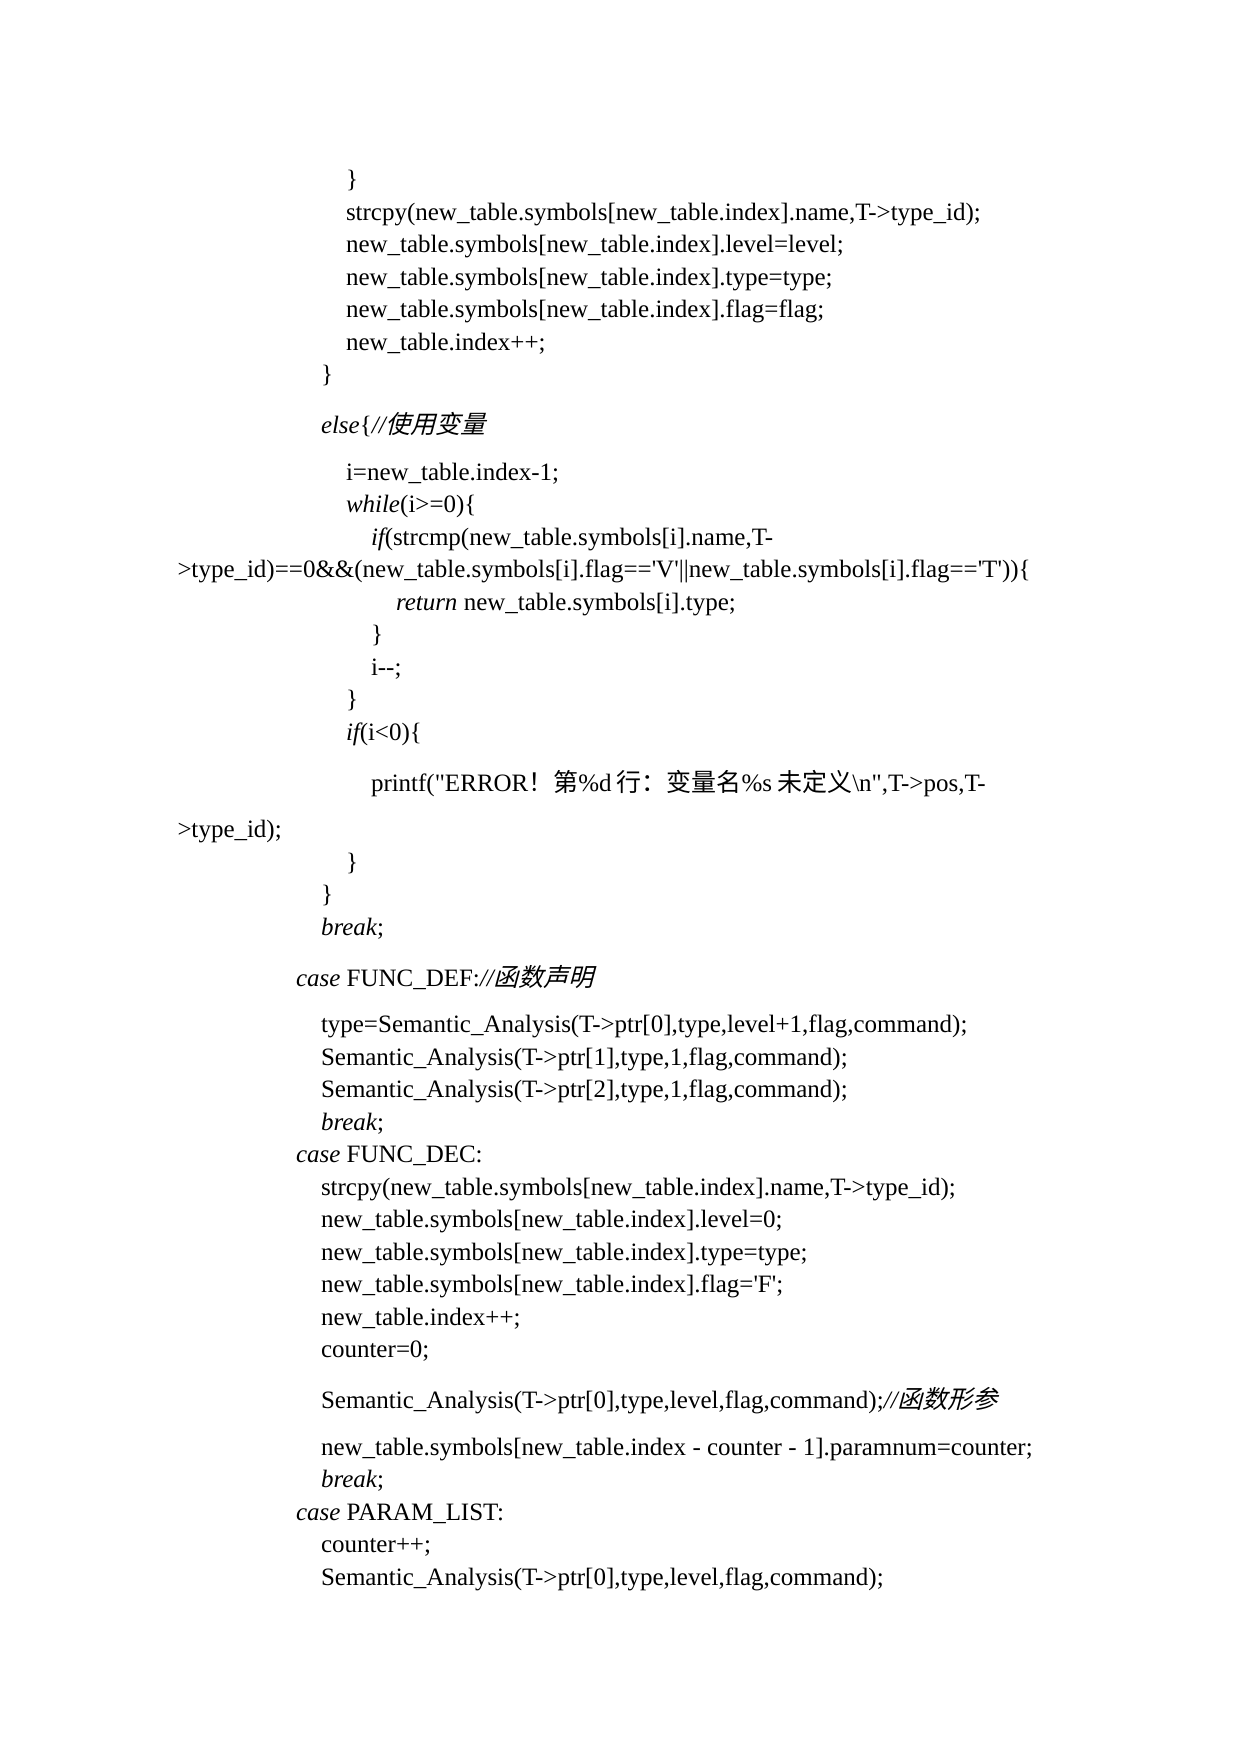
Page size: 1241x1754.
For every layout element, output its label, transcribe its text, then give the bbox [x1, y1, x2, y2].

text type=Semantic_Analysis(T->ptr[0],type,level+1,flag,command); [177, 1008, 1063, 1040]
text new_table.index++; [177, 1300, 1063, 1333]
text counter=0; [177, 1333, 1063, 1365]
text new_table.index++; [177, 325, 1063, 358]
text new_table.symbols[new_table.index].type=type; [177, 1235, 1063, 1268]
text new_table.symbols[new_table.index].level=0; [177, 1203, 1063, 1235]
text i=new_table.index-1; [177, 455, 1063, 488]
text case PARAM_LIST: [177, 1495, 1063, 1528]
text strcpy(new_table.symbols[new_table.index].name,T->type_id); [177, 1170, 1063, 1203]
text new_table.symbols[new_table.index].type=type; [177, 260, 1063, 293]
text break; [177, 1463, 1063, 1495]
text while(i>=0){ [177, 488, 1063, 520]
text if(i<0){ [177, 715, 1063, 748]
text new_table.symbols[new_table.index].flag=flag; [177, 293, 1063, 325]
text new_table.symbols[new_table.index].flag='F'; [177, 1268, 1063, 1300]
text } [177, 878, 1063, 910]
text Semantic_Analysis(T->ptr[0],type,level,flag,command);//函数形参 [177, 1365, 1063, 1430]
text Semantic_Analysis(T->ptr[0],type,level,flag,command); [177, 1560, 1063, 1593]
text Semantic_Analysis(T->ptr[1],type,1,flag,command); [177, 1040, 1063, 1073]
text case FUNC_DEC: [177, 1138, 1063, 1170]
text Semantic_Analysis(T->ptr[2],type,1,flag,command); [177, 1073, 1063, 1105]
text if(strcmp(new_table.symbols[i].name,T->type_id)==0&&(new_table.symbols[i].flag=='V'||new_table.symbols[i].flag=='T')){ [177, 520, 1063, 585]
text } [177, 845, 1063, 878]
text } [177, 358, 1063, 390]
text return new_table.symbols[i].type; [177, 585, 1063, 618]
text case FUNC_DEF://函数声明 [177, 943, 1063, 1008]
text break; [177, 1105, 1063, 1138]
text strcpy(new_table.symbols[new_table.index].name,T->type_id); [177, 195, 1063, 228]
text else{//使用变量 [177, 390, 1063, 455]
text counter++; [177, 1528, 1063, 1560]
text } [177, 163, 1063, 195]
text new_table.symbols[new_table.index - counter - 1].paramnum=counter; [177, 1430, 1063, 1463]
text break; [177, 910, 1063, 943]
text } [177, 683, 1063, 715]
text } [177, 618, 1063, 650]
text printf("ERROR！第%d行：变量名%s未定义\n",T->pos,T->type_id); [177, 748, 1063, 845]
text i--; [177, 650, 1063, 683]
text new_table.symbols[new_table.index].level=level; [177, 228, 1063, 260]
